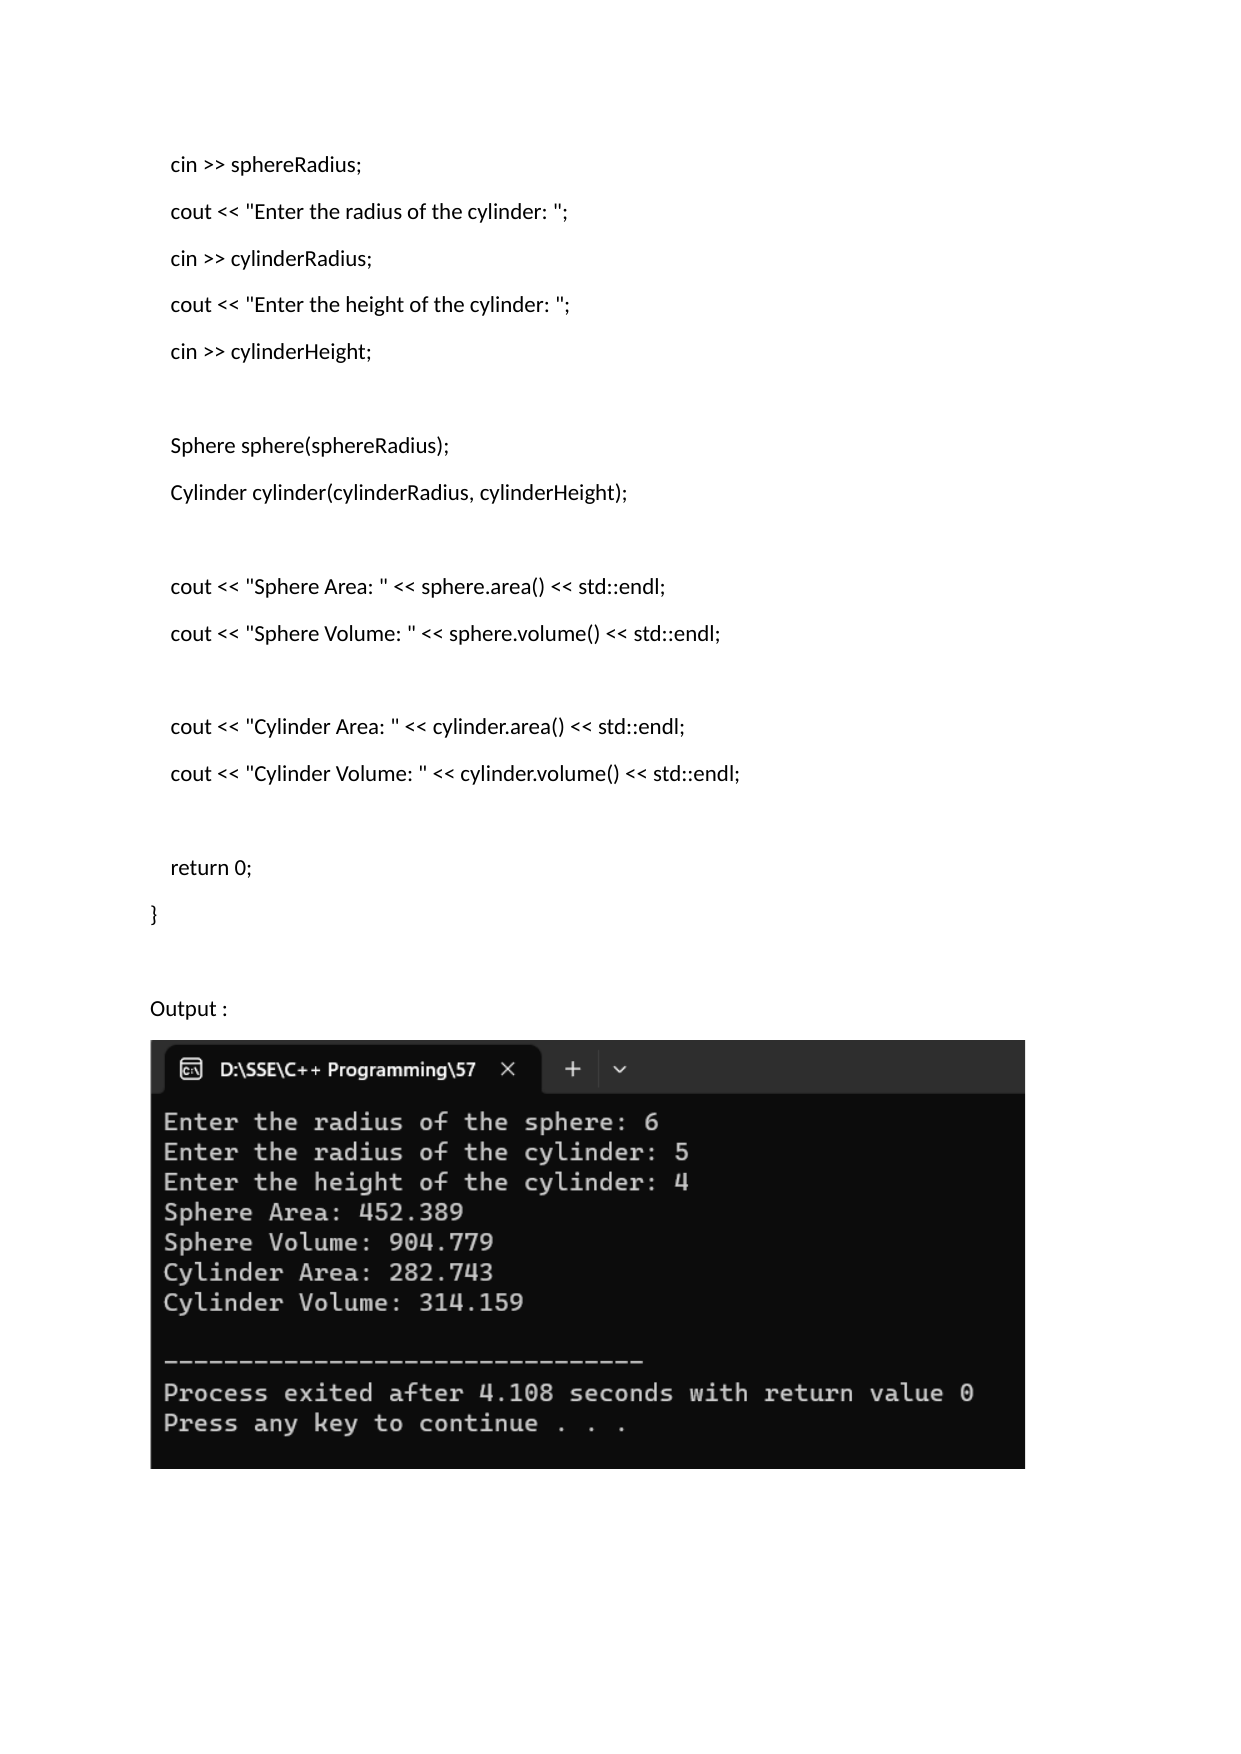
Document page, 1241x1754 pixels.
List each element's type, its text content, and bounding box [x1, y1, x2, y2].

text Output : [150, 994, 1090, 1022]
text return 0; [150, 853, 1090, 881]
text cout << "Enter the radius of the cylinder: "; [150, 197, 1090, 225]
text cout << "Cylinder Volume: " << cylinder.volume() << std::endl; [150, 759, 1090, 787]
text cin >> cylinderHeight; [150, 337, 1090, 366]
text cout << "Cylinder Area: " << cylinder.area() << std::endl; [150, 712, 1090, 741]
text Sphere sphere(sphereRadius); [150, 431, 1090, 459]
text cin >> cylinderRadius; [150, 244, 1090, 272]
text } [150, 900, 1090, 928]
text cin >> sphereRadius; [150, 150, 1090, 178]
text Cylinder cylinder(cylinderRadius, cylinderHeight); [150, 478, 1090, 506]
text cout << "Sphere Area: " << sphere.area() << std::endl; [150, 572, 1090, 600]
text cout << "Sphere Volume: " << sphere.volume() << std::endl; [150, 619, 1090, 647]
picture [150, 1040, 1025, 1469]
text cout << "Enter the height of the cylinder: "; [150, 291, 1090, 319]
